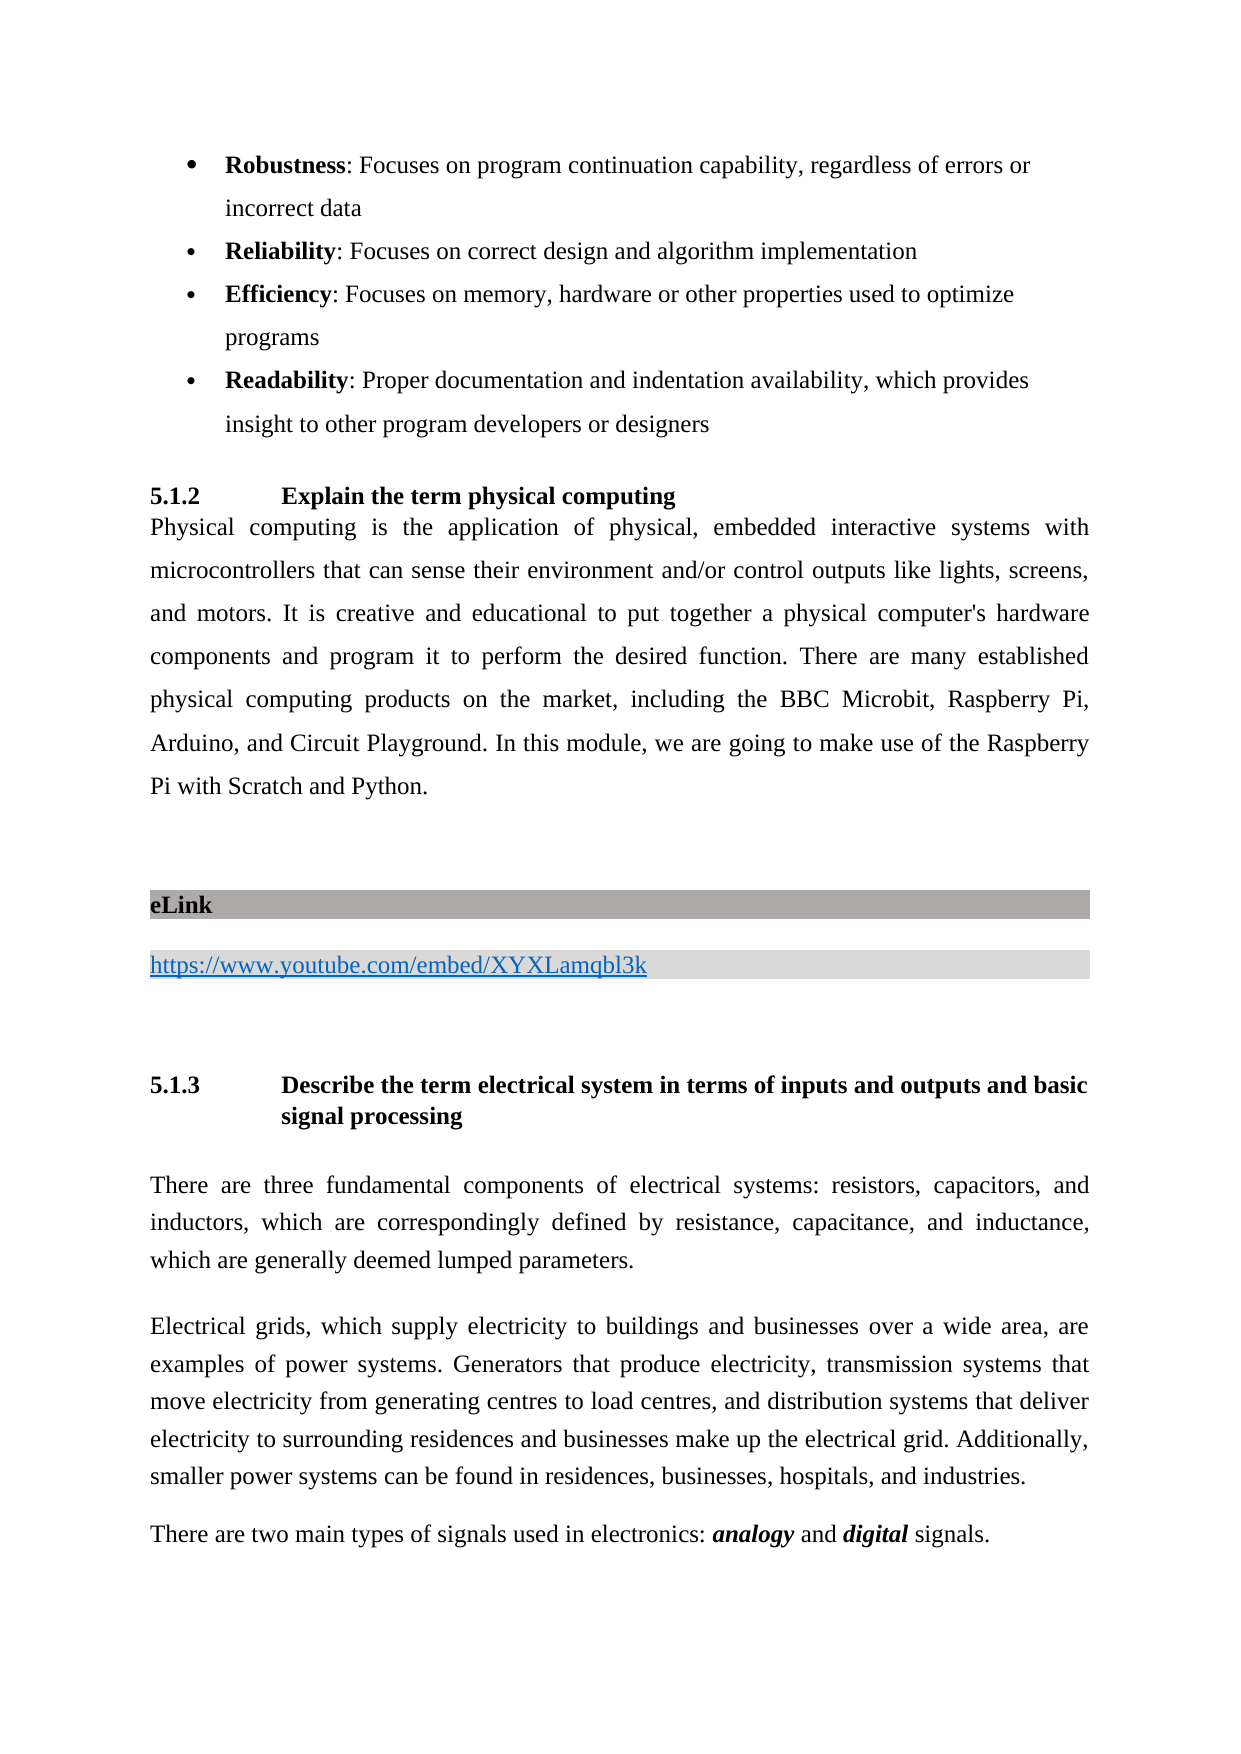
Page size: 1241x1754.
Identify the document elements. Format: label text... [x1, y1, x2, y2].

text https://www.youtube.com/embed/XYXLamqbl3k [150, 950, 1090, 979]
list Reliability: Focuses on correct design and algorithm implementation [187, 236, 1090, 265]
list Robustness: Focuses on program continuation capability, regardless of errors or incorrect data [187, 150, 1090, 222]
list Readability: Proper documentation and indentation availability, which provides insight to other program developers or designers [187, 366, 1090, 437]
text eLink [150, 890, 1090, 919]
subtitle 5.1.2 Explain the term physical computing [150, 481, 1090, 510]
text Physical computing is the application of physical, embedded interactive systems with microcontrollers that can sense their environment and/or control outputs like lights, screens, and motors. It is creative and educational to put together a physical computer's hardware components and program it to perform the desired function. There are many established physical computing products on the market, including the BBC Microbit, Raspberry Pi, Arduino, and Circuit Playground. In this module, we are going to make use of the Raspberry Pi with Scratch and Python. [150, 512, 1090, 799]
list Efficiency: Focuses on memory, hardware or other properties used to optimize programs [187, 279, 1090, 351]
subtitle 5.1.3 Describe the term electrical system in terms of inputs and outputs and basic signal processing [150, 1070, 1090, 1129]
text There are two main types of signals used in electronics: analogy and digital signals. [150, 1519, 1090, 1548]
text There are three fundamental components of electrical systems: resistors, capacitors, and inductors, which are correspondingly defined by resistance, capacitance, and inductance, which are generally deemed lumped parameters. [150, 1161, 1090, 1273]
text Electrical grids, which supply electricity to buildings and businesses over a wide area, are examples of power systems. Generators that produce electricity, transmission systems that move electricity from generating centres to load centres, and distribution systems that deliver electricity to surrounding residences and businesses make up the electrical grid. Additionally, smaller power systems can be found in residences, businesses, hospitals, and industries. [150, 1303, 1090, 1490]
